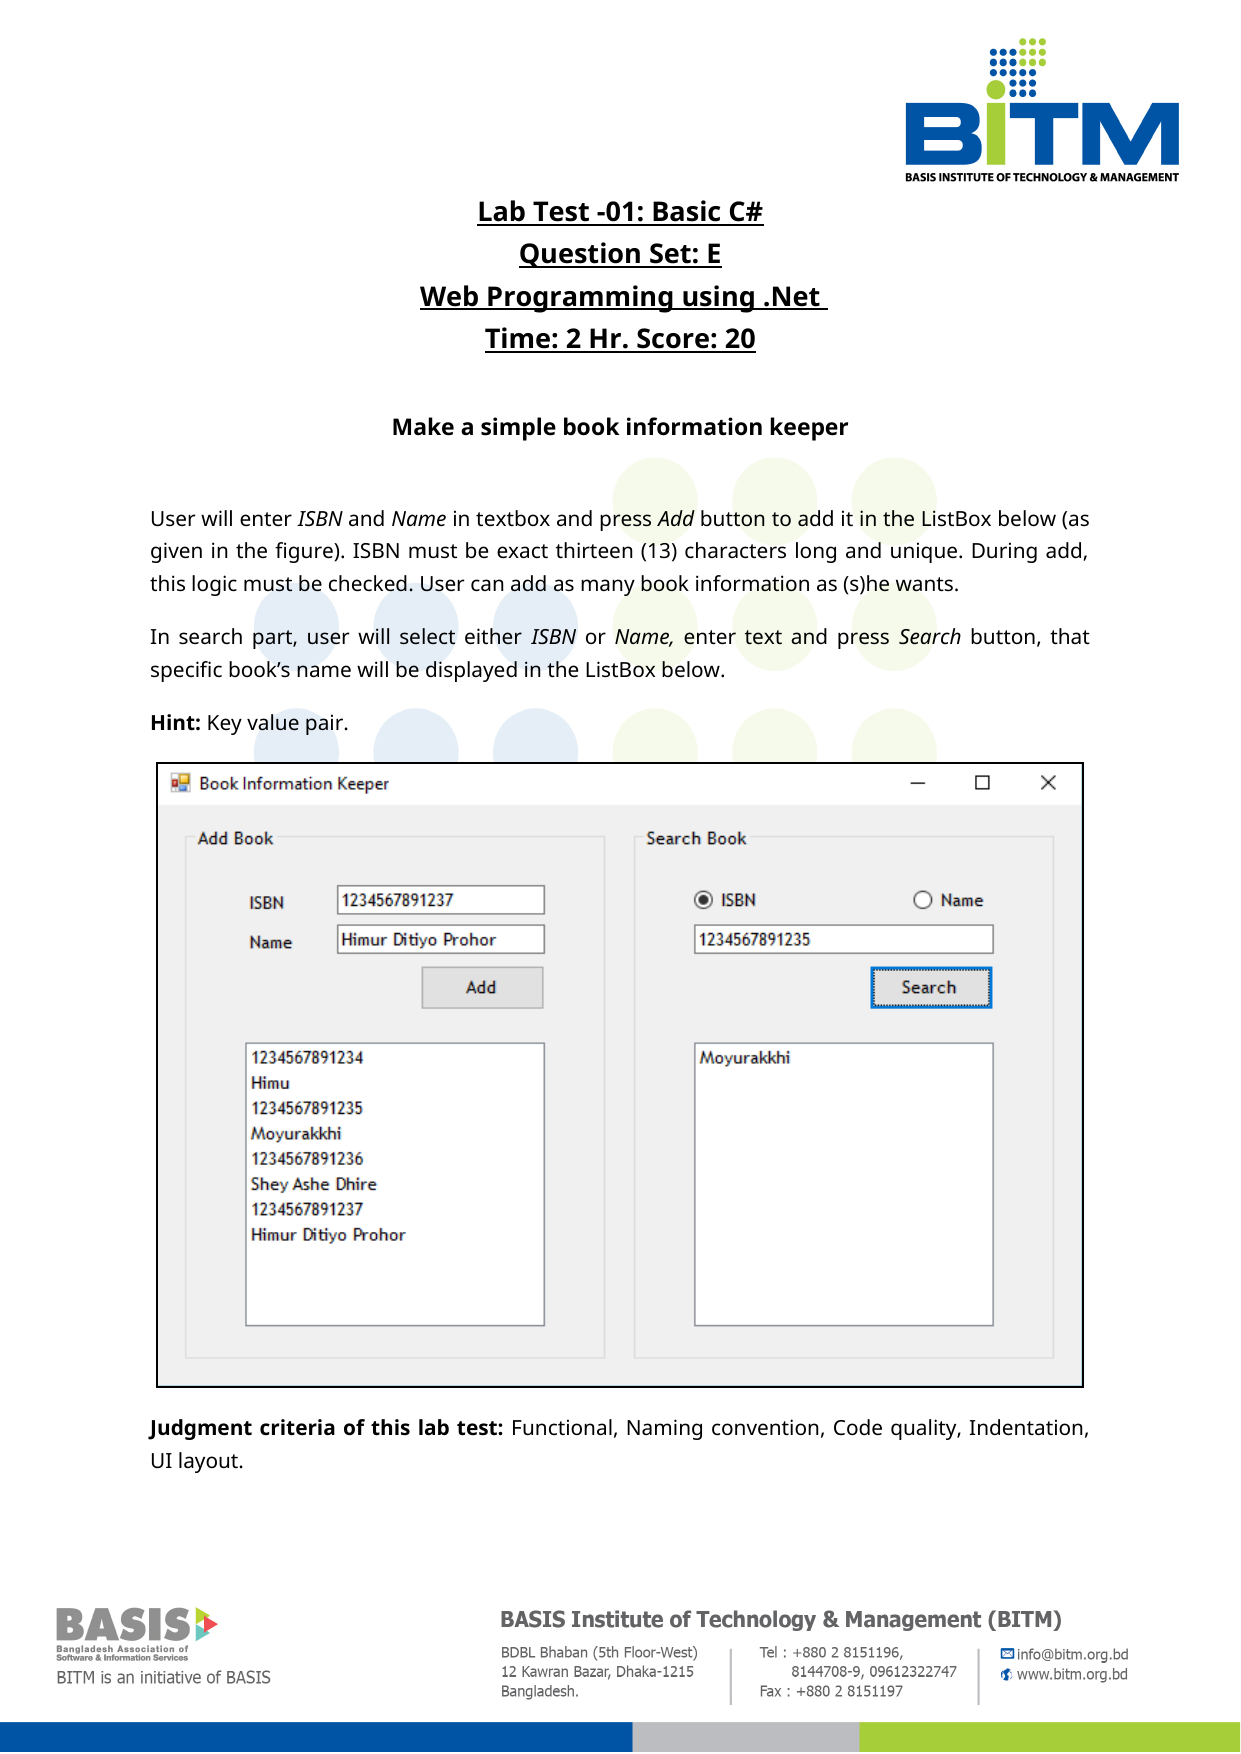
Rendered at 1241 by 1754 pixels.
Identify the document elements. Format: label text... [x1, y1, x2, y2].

text Hint: Key value pair. [150, 708, 1090, 737]
text User will enter ISBN and Name in textbox and press Add button to add it in the ListBox below (as given in the figure). ISBN must be exact thirteen (13) characters long and unique. During add, this logic must be checked. User can add as many book information as (s)he wants. [150, 504, 1090, 597]
text Web Programming using .Net [150, 277, 1090, 314]
text Question Set: E [150, 235, 1090, 272]
text Judgment criteria of this lab test: Functional, Naming convention, Code quality, Indentation, UI layout. [150, 1413, 1090, 1474]
picture [0, 1, 1241, 1752]
text Make a simple book information keeper [150, 411, 1090, 442]
text Lab Test -01: Basic C# [150, 192, 1090, 229]
text In search part, user will select either ISBN or Name, enter text and press Search button, that specific book’s name will be displayed in the ListBox below. [150, 622, 1090, 683]
text Time: 2 Hr. Score: 20 [150, 319, 1090, 356]
